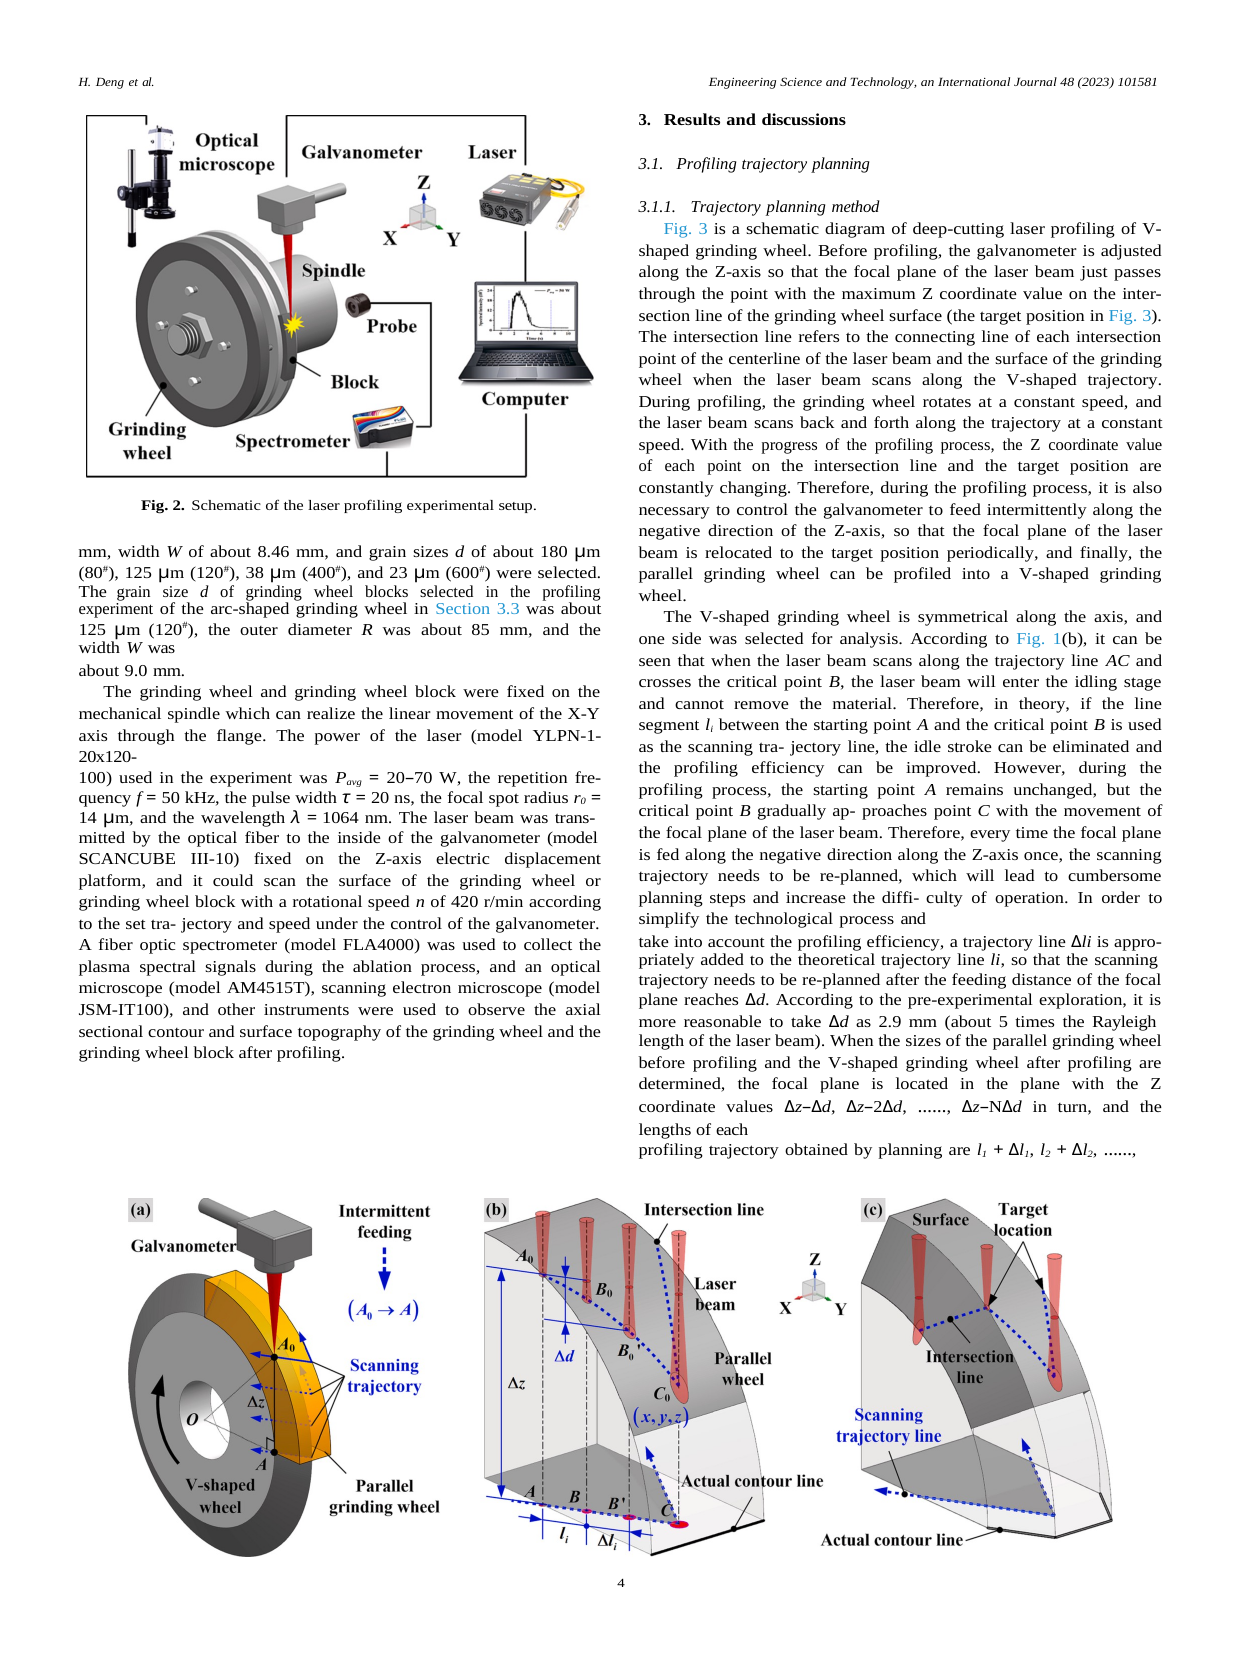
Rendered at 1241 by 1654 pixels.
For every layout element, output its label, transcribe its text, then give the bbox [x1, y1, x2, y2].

text The grinding wheel and grinding wheel block were fixed on the mechanical spindle which can realize the linear movement of the X-Y axis through the flange. The power of the laser (model YLPN-1-20x120- [78, 682, 601, 766]
list Trajectory planning method [638, 197, 1173, 216]
text trajectory needs to be re-planned after the feeding distance of the focal plane reaches Δd. According to the pre-experimental exploration, it is more reasonable to take Δd as 2.9 mm (about 5 times the Rayleigh [638, 971, 1162, 1032]
text 100) used in the experiment was Pavg = 20–70 W, the repetition fre- quency f = 50 kHz, the pulse width τ = 20 ns, the focal spot radius r0 = 14 μm, and the wavelength λ = 1064 nm. The laser beam was trans- [78, 768, 601, 829]
subtitle Results and discussions [638, 110, 1173, 129]
text profiling trajectory obtained by planning are l1 + Δl1, l2 + Δl2, ……, [638, 1141, 1173, 1160]
text before profiling and the V-shaped grinding wheel after profiling are determined, the focal plane is located in the plane with the Z coordinate values Δz–Δd, Δz–2Δd, ……, Δz–NΔd in turn, and the lengths of each [638, 1052, 1162, 1139]
text take into account the profiling efficiency, a trajectory line Δli is appro- priately added to the theoretical trajectory line li, so that the scanning [638, 931, 1162, 969]
list Profiling trajectory planning [638, 154, 1173, 173]
picture [86, 115, 594, 478]
picture [128, 1198, 1113, 1557]
text Fig. 3 is a schematic diagram of deep-cutting laser profiling of V- shaped grinding wheel. Before profiling, the galvanometer is adjusted along the Z-axis so that the focal plane of the laser beam just passes through the point with the maximum Z coordinate value on the inter- section line of the grinding wheel surface (the target position in Fig. 3). The intersection line refers to the connecting line of each intersection point of the centerline of the laser beam and the surface of the grinding wheel when the laser beam scans along the V-shaped trajectory. During profiling, the grinding wheel rotates at a constant speed, and the laser beam scans back and forth along the trajectory at a constant speed. With the progress of the profiling process, the Z coordinate value of each point on the intersection line and the target position are constantly changing. Therefore, during the profiling process, it is also necessary to control the galvanometer to feed intermittently along the negative direction of the Z-axis, so that the focal plane of the laser beam is relocated to the target position periodically, and finally, the parallel grinding wheel can be profiled into a V-shaped grinding wheel. [638, 219, 1162, 605]
text about 9.0 mm. [78, 660, 605, 679]
text mitted by the optical fiber to the inside of the galvanometer (model [78, 829, 605, 847]
text SCANCUBE III-10) fixed on the Z-axis electric displacement platform, and it could scan the surface of the grinding wheel or grinding wheel block with a rotational speed n of 420 r/min according to the set tra- jectory and speed under the control of the galvanometer. A fiber optic spectrometer (model FLA4000) was used to collect the plasma spectral signals during the ablation process, and an optical microscope (model AM4515T), scanning electron microscope (model JSM-IT100), and other instruments were used to observe the axial sectional contour and surface topography of the grinding wheel and the grinding wheel block after profiling. [78, 849, 601, 1062]
text length of the laser beam). When the sizes of the parallel grinding wheel [638, 1032, 1173, 1050]
text mm, width W of about 8.46 mm, and grain sizes d of about 180 μm (80#), 125 μm (120#), 38 μm (400#), and 23 μm (600#) were selected. The grain size d of grinding wheel blocks selected in the profiling experiment of the arc-shaped grinding wheel in Section 3.3 was about 125 μm (120#), the outer diameter R was about 85 mm, and the width W was [78, 540, 601, 657]
text The V-shaped grinding wheel is symmetrical along the axis, and one side was selected for analysis. According to Fig. 1(b), it can be seen that when the laser beam scans along the trajectory line AC and crosses the critical point B, the laser beam will enter the idling stage and cannot remove the material. Therefore, in theory, if the line segment li between the starting point A and the critical point B is used as the scanning tra- jectory line, the idle stroke can be eliminated and the profiling efficiency can be improved. However, during the profiling process, the starting point A remains unchanged, but the critical point B gradually ap- proaches point C with the movement of the focal plane of the laser beam. Therefore, every time the focal plane is fed along the negative direction along the Z-axis once, the scanning trajectory needs to be re-planned, which will lead to cumbersome planning steps and increase the diffi- culty of operation. In order to simplify the technological process and [638, 607, 1162, 928]
text Fig. 2. Schematic of the laser profiling experimental setup. [141, 496, 605, 513]
